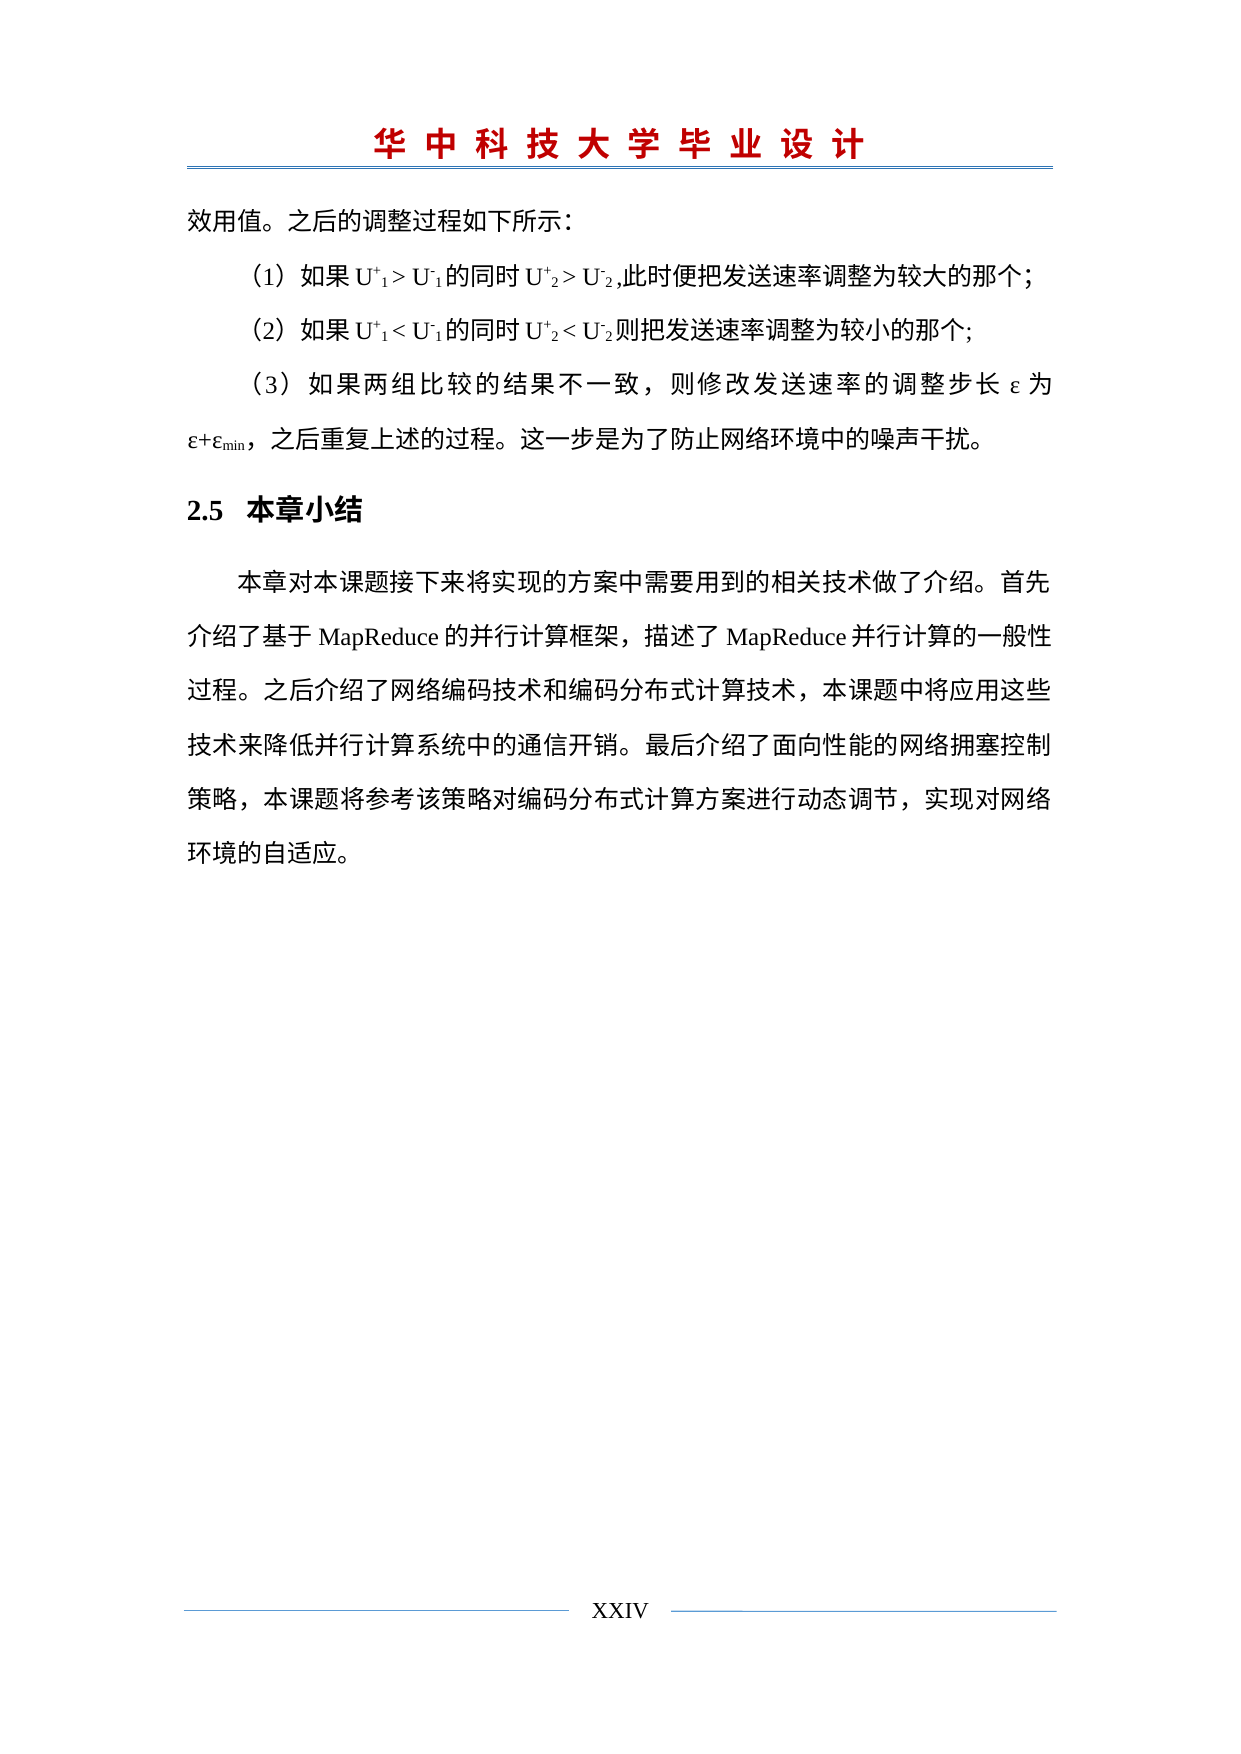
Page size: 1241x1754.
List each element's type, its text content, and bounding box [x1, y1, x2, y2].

text （3）如果两组比较的结果不一致，则修改发送速率的调整步长ε为ε+εmin，之后重复上述的过程。这一步是为了防止网络环境中的噪声干扰。 [187, 365, 1053, 456]
subtitle 本章小结 [187, 486, 1053, 528]
text 本章对本课题接下来将实现的方案中需要用到的相关技术做了介绍。首先介绍了基于MapReduce的并行计算框架，描述了MapReduce并行计算的一般性过程。之后介绍了网络编码技术和编码分布式计算技术，本课题中将应用这些技术来降低并行计算系统中的通信开销。最后介绍了面向性能的网络拥塞控制策略，本课题将参考该策略对编码分布式计算方案进行动态调节，实现对网络环境的自适应。 [187, 562, 1053, 870]
text （2）如果U+1 < U-1的同时U+2 < U-2则把发送速率调整为较小的那个; [187, 311, 1053, 347]
text （1）如果U+1 > U-1的同时U+2 > U-2 ,此时便把发送速率调整为较大的那个； [187, 256, 1053, 292]
